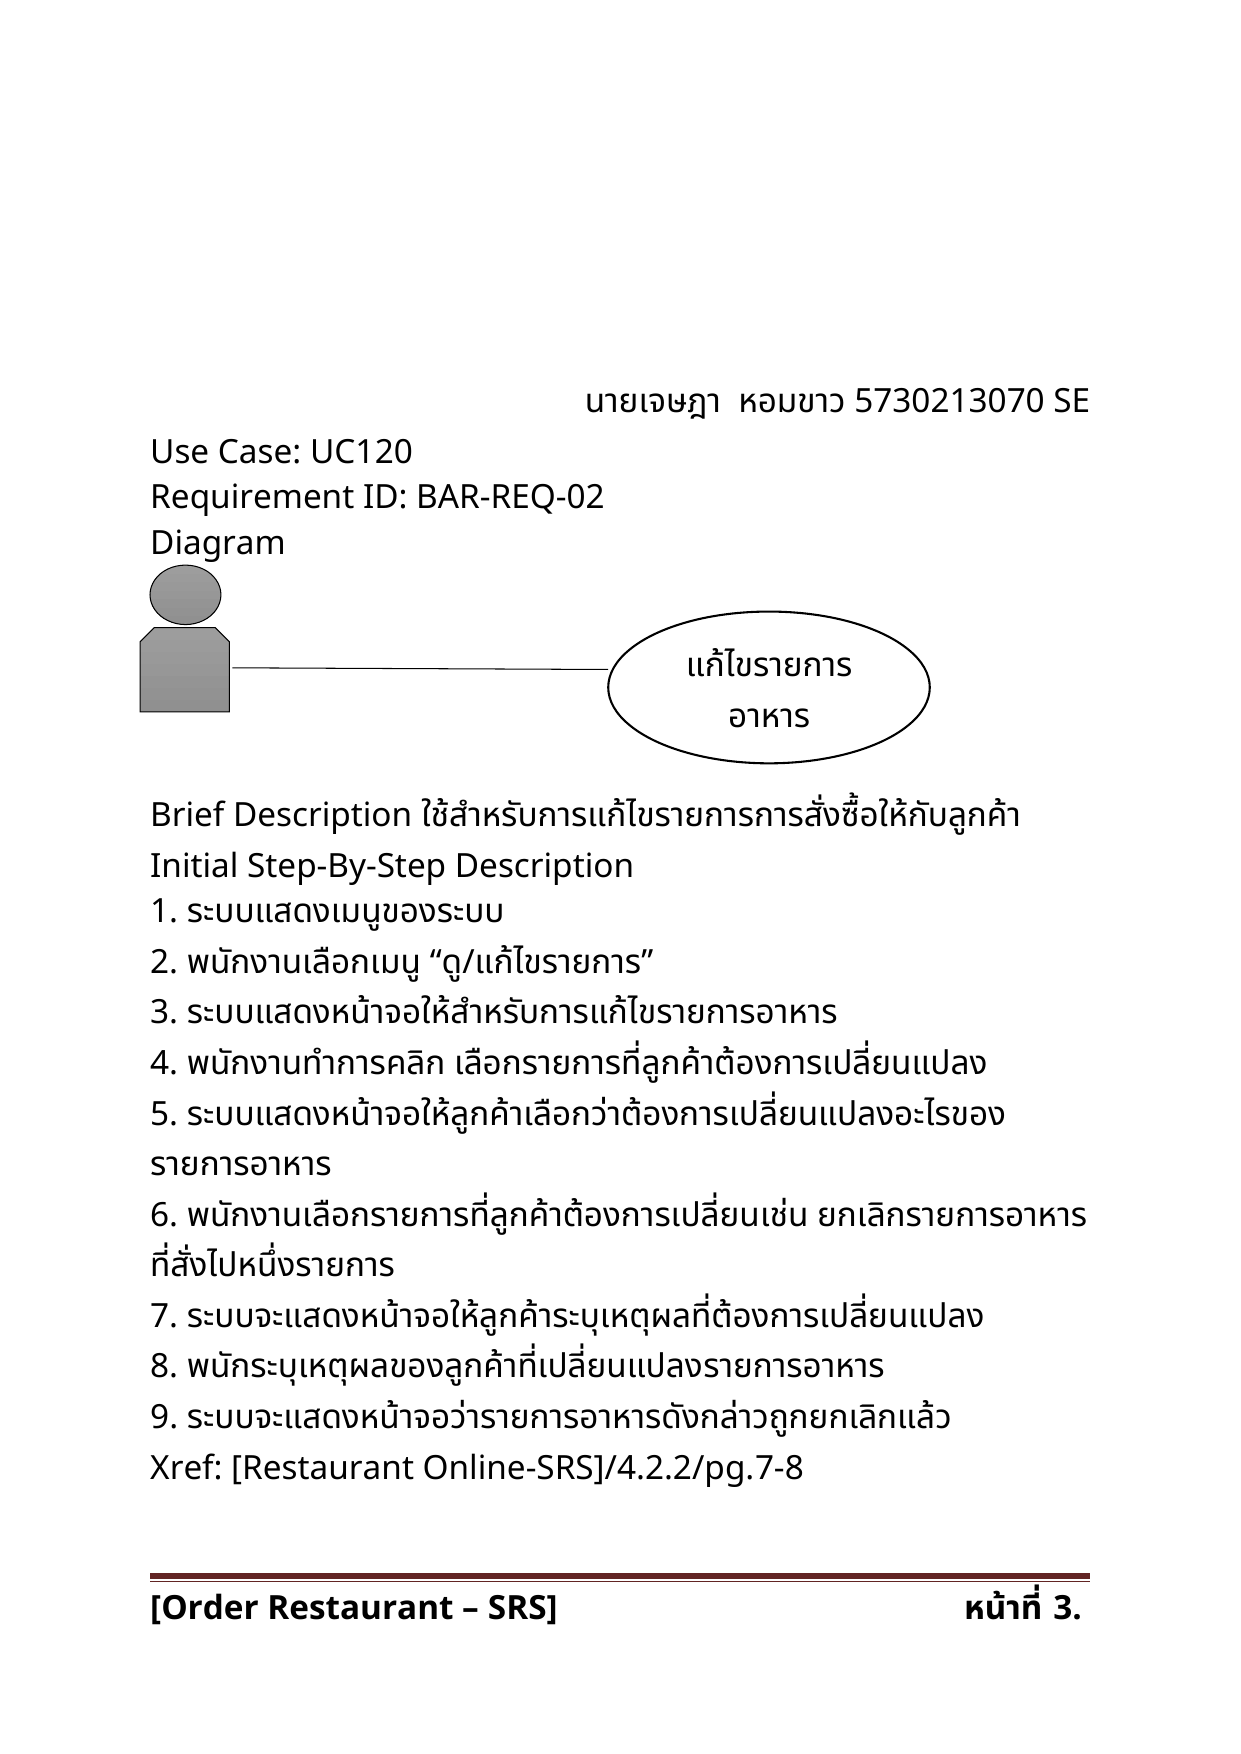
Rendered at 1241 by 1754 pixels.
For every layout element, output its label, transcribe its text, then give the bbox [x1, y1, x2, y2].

text Use Case: UC120 [150, 428, 1090, 473]
text นายเจษฎา หอมขาว 5730213070 SE [150, 377, 1090, 428]
text Brief Description ใช้สำหรับการแก้ไขรายการการสั่งซื้อให้กับลูกค้า [150, 791, 1090, 842]
text 2. พนักงานเลือกเมนู “ดู/แก้ไขรายการ” [150, 938, 1090, 988]
text Initial Step-By-Step Description [150, 842, 1090, 887]
text Requirement ID: BAR-REQ-02 [150, 473, 1090, 518]
text 6. พนักงานเลือกรายการที่ลูกค้าต้องการเปลี่ยนเช่น ยกเลิกรายการอาหารที่สั่งไปหนึ่งรายการ [150, 1191, 1090, 1292]
text 8. พนักระบุเหตุผลของลูกค้าที่เปลี่ยนแปลงรายการอาหาร [150, 1342, 1090, 1393]
text 3. ระบบแสดงหน้าจอให้สำหรับการแก้ไขรายการอาหาร [150, 988, 1090, 1039]
text Diagram [150, 518, 1090, 564]
text 1. ระบบแสดงเมนูของระบบ [150, 887, 1090, 938]
text Xref: [Restaurant Online-SRS]/4.2.2/pg.7-8 [150, 1443, 1090, 1489]
text 9. ระบบจะแสดงหน้าจอว่ารายการอาหารดังกล่าวถูกยกเลิกแล้ว [150, 1393, 1090, 1443]
text 7. ระบบจะแสดงหน้าจอให้ลูกค้าระบุเหตุผลที่ต้องการเปลี่ยนแปลง [150, 1292, 1090, 1342]
text 4. พนักงานทำการคลิก เลือกรายการที่ลูกค้าต้องการเปลี่ยนแปลง [150, 1039, 1090, 1089]
text 5. ระบบแสดงหน้าจอให้ลูกค้าเลือกว่าต้องการเปลี่ยนแปลงอะไรของรายการอาหาร [150, 1089, 1090, 1191]
